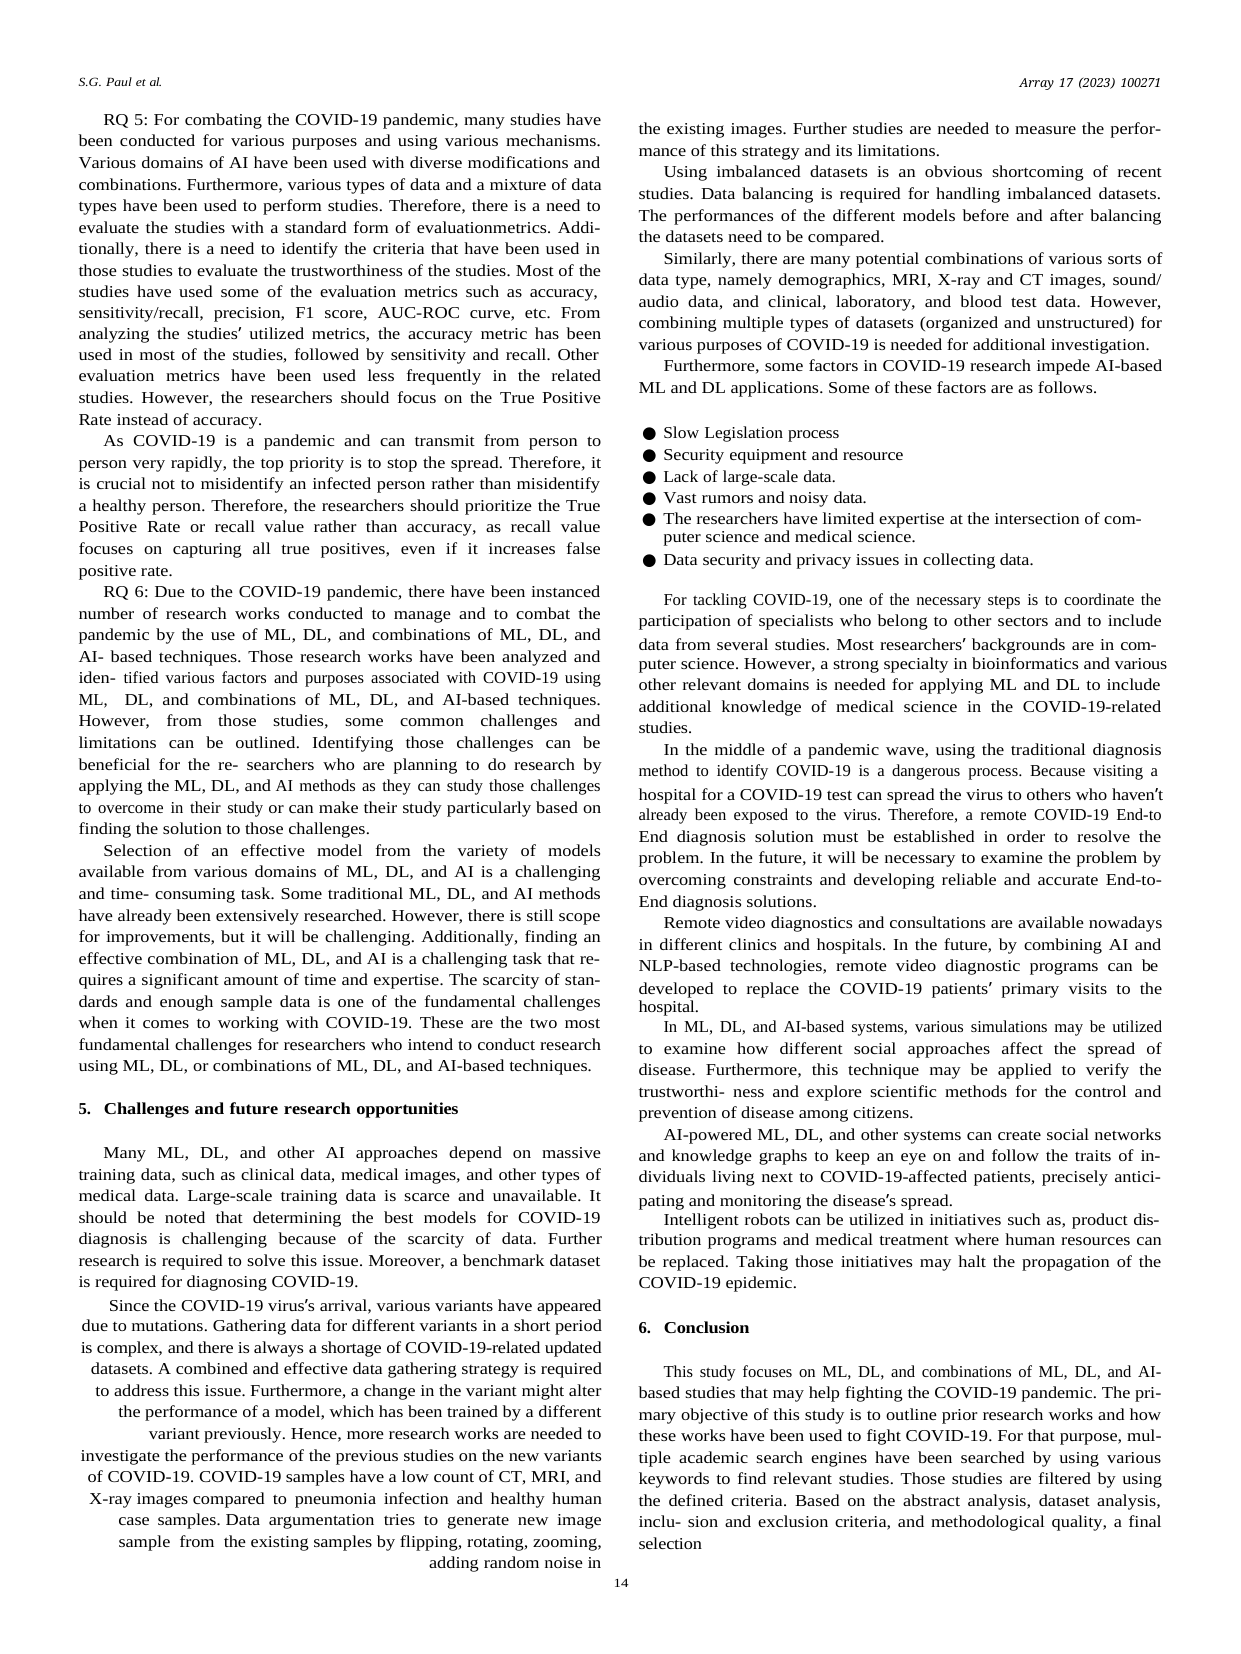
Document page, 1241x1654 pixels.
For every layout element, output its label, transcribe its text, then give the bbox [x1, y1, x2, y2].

text Similarly, there are many potential combinations of various sorts of data type, namely demographics, MRI, X-ray and CT images, sound/ audio data, and clinical, laboratory, and blood test data. However, combining multiple types of datasets (organized and unstructured) for various purposes of COVID-19 is needed for additional investigation. [638, 248, 1162, 354]
text AI-powered ML, DL, and other systems can create social networks and knowledge graphs to keep an eye on and follow the traits of in- dividuals living next to COVID-19-affected patients, precisely antici- pating and monitoring the disease’s spread. [638, 1125, 1162, 1211]
text RQ 5: For combating the COVID-19 pandemic, many studies have been conducted for various purposes and using various mechanisms. Various domains of AI have been used with diverse modifications and combinations. Furthermore, various types of data and a mixture of data types have been used to perform studies. Therefore, there is a need to evaluate the studies with a standard form of evaluationmetrics. Addi- tionally, there is a need to identify the criteria that have been used in those studies to evaluate the trustworthiness of the studies. Most of the studies have used some of the evaluation metrics such as accuracy, [78, 109, 602, 301]
text Intelligent robots can be utilized in initiatives such as, product dis- [663, 1213, 1173, 1228]
text developed to replace the COVID-19 patients’ primary visits to the hospital. [638, 978, 1162, 1016]
list Vast rumors and noisy data. [642, 486, 1173, 508]
list Slow Legislation process [642, 419, 1173, 443]
text tribution programs and medical treatment where human resources can be replaced. Taking those initiatives may halt the propagation of the COVID-19 epidemic. [638, 1230, 1162, 1292]
text RQ 6: Due to the COVID-19 pandemic, there have been instanced number of research works conducted to manage and to combat the pandemic by the use of ML, DL, and combinations of ML, DL, and AI- based techniques. Those research works have been analyzed and iden- tified various factors and purposes associated with COVID-19 using ML, DL, and combinations of ML, DL, and AI-based techniques. However, from those studies, some common challenges and limitations can be outlined. Identifying those challenges can be beneficial for the re- searchers who are planning to do research by applying the ML, DL, and AI methods as they can study those challenges to overcome in their study or can make their study particularly based on finding the solution to those challenges. [78, 582, 602, 838]
text puter science. However, a strong specialty in bioinformatics and various [638, 657, 1173, 672]
text already been exposed to the virus. Therefore, a remote COVID-19 End-to End diagnosis solution must be established in order to resolve the problem. In the future, it will be necessary to examine the problem by overcoming constraints and developing reliable and accurate End-to- End diagnosis solutions. [638, 805, 1162, 911]
list Data security and privacy issues in collecting data. [642, 547, 1173, 570]
text This study focuses on ML, DL, and combinations of ML, DL, and AI- based studies that may help fighting the COVID-19 pandemic. The pri- mary objective of this study is to outline prior research works and how these works have been used to fight COVID-19. For that purpose, mul- tiple academic search engines have been searched by using various keywords to find relevant studies. Those studies are filtered by using the defined criteria. Based on the abstract analysis, dataset analysis, inclu- sion and exclusion criteria, and methodological quality, a final selection [638, 1361, 1162, 1553]
text Selection of an effective model from the variety of models available from various domains of ML, DL, and AI is a challenging and time- consuming task. Some traditional ML, DL, and AI methods have already been extensively researched. However, there is still scope for improvements, but it will be challenging. Additionally, finding an effective combination of ML, DL, and AI is a challenging task that re- quires a significant amount of time and expertise. The scarcity of stan- dards and enough sample data is one of the fundamental challenges when it comes to working with COVID-19. These are the two most fundamental challenges for researchers who intend to conduct research using ML, DL, or combinations of ML, DL, and AI-based techniques. [78, 841, 602, 1075]
text Using imbalanced datasets is an obvious shortcoming of recent studies. Data balancing is required for handling imbalanced datasets. The performances of the different models before and after balancing the datasets need to be compared. [638, 162, 1162, 246]
text For tackling COVID-19, one of the necessary steps is to coordinate the participation of specialists who belong to other sectors and to include data from several studies. Most researchers’ backgrounds are in com- [638, 590, 1162, 655]
list Security equipment and resource [642, 443, 1173, 465]
text In ML, DL, and AI-based systems, various simulations may be utilized to examine how different social approaches affect the spread of disease. Furthermore, this technique may be applied to verify the trustworthi- ness and explore scientific methods for the control and prevention of disease among citizens. [638, 1017, 1162, 1122]
text due to mutations. Gathering data for different variants in a short period is complex, and there is always a shortage of COVID-19-related updated datasets. A combined and effective data gathering strategy is required to address this issue. Furthermore, a change in the variant might alter the performance of a model, which has been trained by a different variant previously. Hence, more research works are needed to investigate the performance of the previous studies on the new variants of COVID-19. COVID-19 samples have a low count of CT, MRI, and X-ray images compared to pneumonia infection and healthy human case samples. Data argumentation tries to generate new image sample from the existing samples by flipping, rotating, zooming, adding random noise in [78, 1316, 602, 1572]
text sensitivity/recall, precision, F1 score, AUC-ROC curve, etc. From analyzing the studies’ utilized metrics, the accuracy metric has been used in most of the studies, followed by sensitivity and recall. Other [78, 304, 602, 363]
list Lack of large-scale data. [642, 465, 1173, 486]
text As COVID-19 is a pandemic and can transmit from person to person very rapidly, the top priority is to stop the spread. Therefore, it is crucial not to misidentify an infected person rather than misidentify a healthy person. Therefore, the researchers should prioritize the True Positive Rate or recall value rather than accuracy, as recall value focuses on capturing all true positives, even if it increases false positive rate. [78, 431, 602, 579]
text the existing images. Further studies are needed to measure the perfor- mance of this strategy and its limitations. [638, 119, 1162, 160]
subtitle Conclusion [638, 1318, 1173, 1337]
text Remote video diagnostics and consultations are available nowadays in different clinics and hospitals. In the future, by combining AI and NLP-based technologies, remote video diagnostic programs can be [638, 913, 1162, 975]
text In the middle of a pandemic wave, using the traditional diagnosis method to identify COVID-19 is a dangerous process. Because visiting a [638, 739, 1162, 780]
text evaluation metrics have been used less frequently in the related studies. However, the researchers should focus on the True Positive Rate instead of accuracy. [78, 366, 602, 428]
subtitle Challenges and future research opportunities [78, 1099, 606, 1118]
text hospital for a COVID-19 test can spread the virus to others who haven’t [638, 783, 1173, 805]
text Since the COVID-19 virus’s arrival, various variants have appeared [78, 1294, 602, 1316]
text other relevant domains is needed for applying ML and DL to include additional knowledge of medical science in the COVID-19-related studies. [638, 675, 1162, 737]
text Many ML, DL, and other AI approaches depend on massive training data, such as clinical data, medical images, and other types of medical data. Large-scale training data is scarce and unavailable. It should be noted that determining the best models for COVID-19 diagnosis is challenging because of the scarcity of data. Further research is required to solve this issue. Moreover, a benchmark dataset is required for diagnosing COVID-19. [78, 1143, 602, 1291]
text Furthermore, some factors in COVID-19 research impede AI-based ML and DL applications. Some of these factors are as follows. [638, 356, 1162, 397]
list The researchers have limited expertise at the intersection of com- puter science and medical science. [642, 508, 1162, 546]
